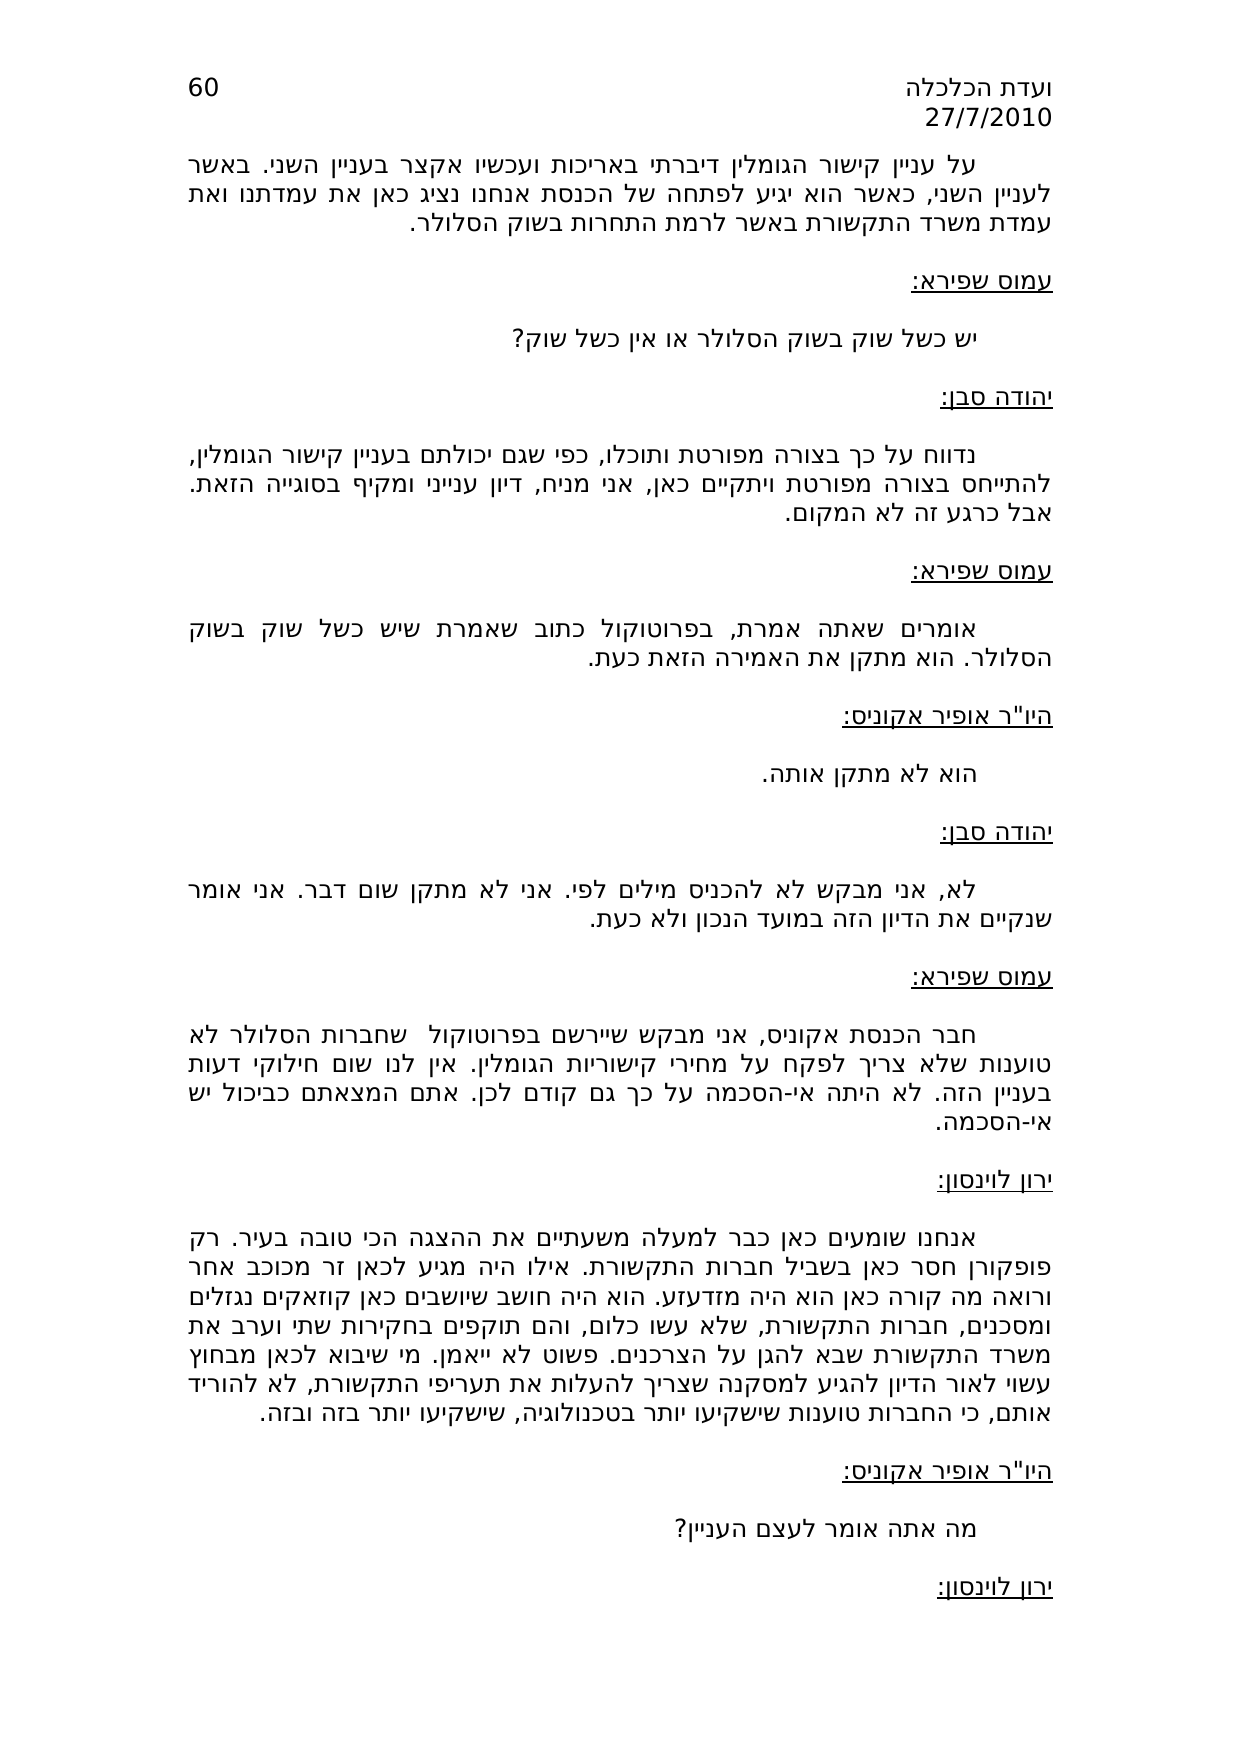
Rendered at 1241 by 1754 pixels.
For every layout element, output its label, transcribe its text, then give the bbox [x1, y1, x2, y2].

text היו"ר אופיר אקוניס: [187, 1456, 1053, 1485]
text נדווח על כך בצורה מפורטת ותוכלו, כפי שגם יכולתם בעניין קישור הגומלין, להתייחס בצורה מפורטת ויתקיים כאן, אני מניח, דיון ענייני ומקיף בסוגייה הזאת. אבל כרגע זה לא המקום. [187, 440, 1053, 527]
text יהודה סבן: [187, 817, 1053, 846]
text הוא לא מתקן אותה. [187, 759, 1053, 788]
text עמוס שפירא: [187, 556, 1053, 585]
text מה אתה אומר לעצם העניין? [187, 1514, 1053, 1543]
text אומרים שאתה אמרת, בפרוטוקול כתוב שאמרת שיש כשל שוק בשוק הסלולר. הוא מתקן את האמירה הזאת כעת. [187, 614, 1053, 672]
text על עניין קישור הגומלין דיברתי באריכות ועכשיו אקצר בעניין השני. באשר לעניין השני, כאשר הוא יגיע לפתחה של הכנסת אנחנו נציג כאן את עמדתנו ואת עמדת משרד התקשורת באשר לרמת התחרות בשוק הסלולר. [187, 150, 1053, 237]
text עמוס שפירא: [187, 266, 1053, 295]
text ירון לוינסון: [187, 1165, 1053, 1194]
text אנחנו שומעים כאן כבר למעלה משעתיים את ההצגה הכי טובה בעיר. רק פופקורן חסר כאן בשביל חברות התקשורת. אילו היה מגיע לכאן זר מכוכב אחר ורואה מה קורה כאן הוא היה מזדעזע. הוא היה חושב שיושבים כאן קוזאקים נגזלים ומסכנים, חברות התקשורת, שלא עשו כלום, והם תוקפים בחקירות שתי וערב את משרד התקשורת שבא להגן על הצרכנים. פשוט לא ייאמן. מי שיבוא לכאן מבחוץ עשוי לאור הדיון להגיע למסקנה שצריך להעלות את תעריפי התקשורת, לא להוריד אותם, כי החברות טוענות שישקיעו יותר בטכנולוגיה, שישקיעו יותר בזה ובזה. [187, 1223, 1053, 1427]
text לא, אני מבקש לא להכניס מילים לפי. אני לא מתקן שום דבר. אני אומר שנקיים את הדיון הזה במועד הנכון ולא כעת. [187, 875, 1053, 933]
text יהודה סבן: [187, 382, 1053, 411]
text חבר הכנסת אקוניס, אני מבקש שיירשם בפרוטוקול שחברות הסלולר לא טוענות שלא צריך לפקח על מחירי קישוריות הגומלין. אין לנו שום חילוקי דעות בעניין הזה. לא היתה אי-הסכמה על כך גם קודם לכן. אתם המצאתם כביכול יש אי-הסכמה. [187, 1020, 1053, 1137]
text היו"ר אופיר אקוניס: [187, 701, 1053, 730]
text עמוס שפירא: [187, 962, 1053, 991]
text ירון לוינסון: [187, 1572, 1053, 1601]
text יש כשל שוק בשוק הסלולר או אין כשל שוק? [187, 324, 1053, 353]
